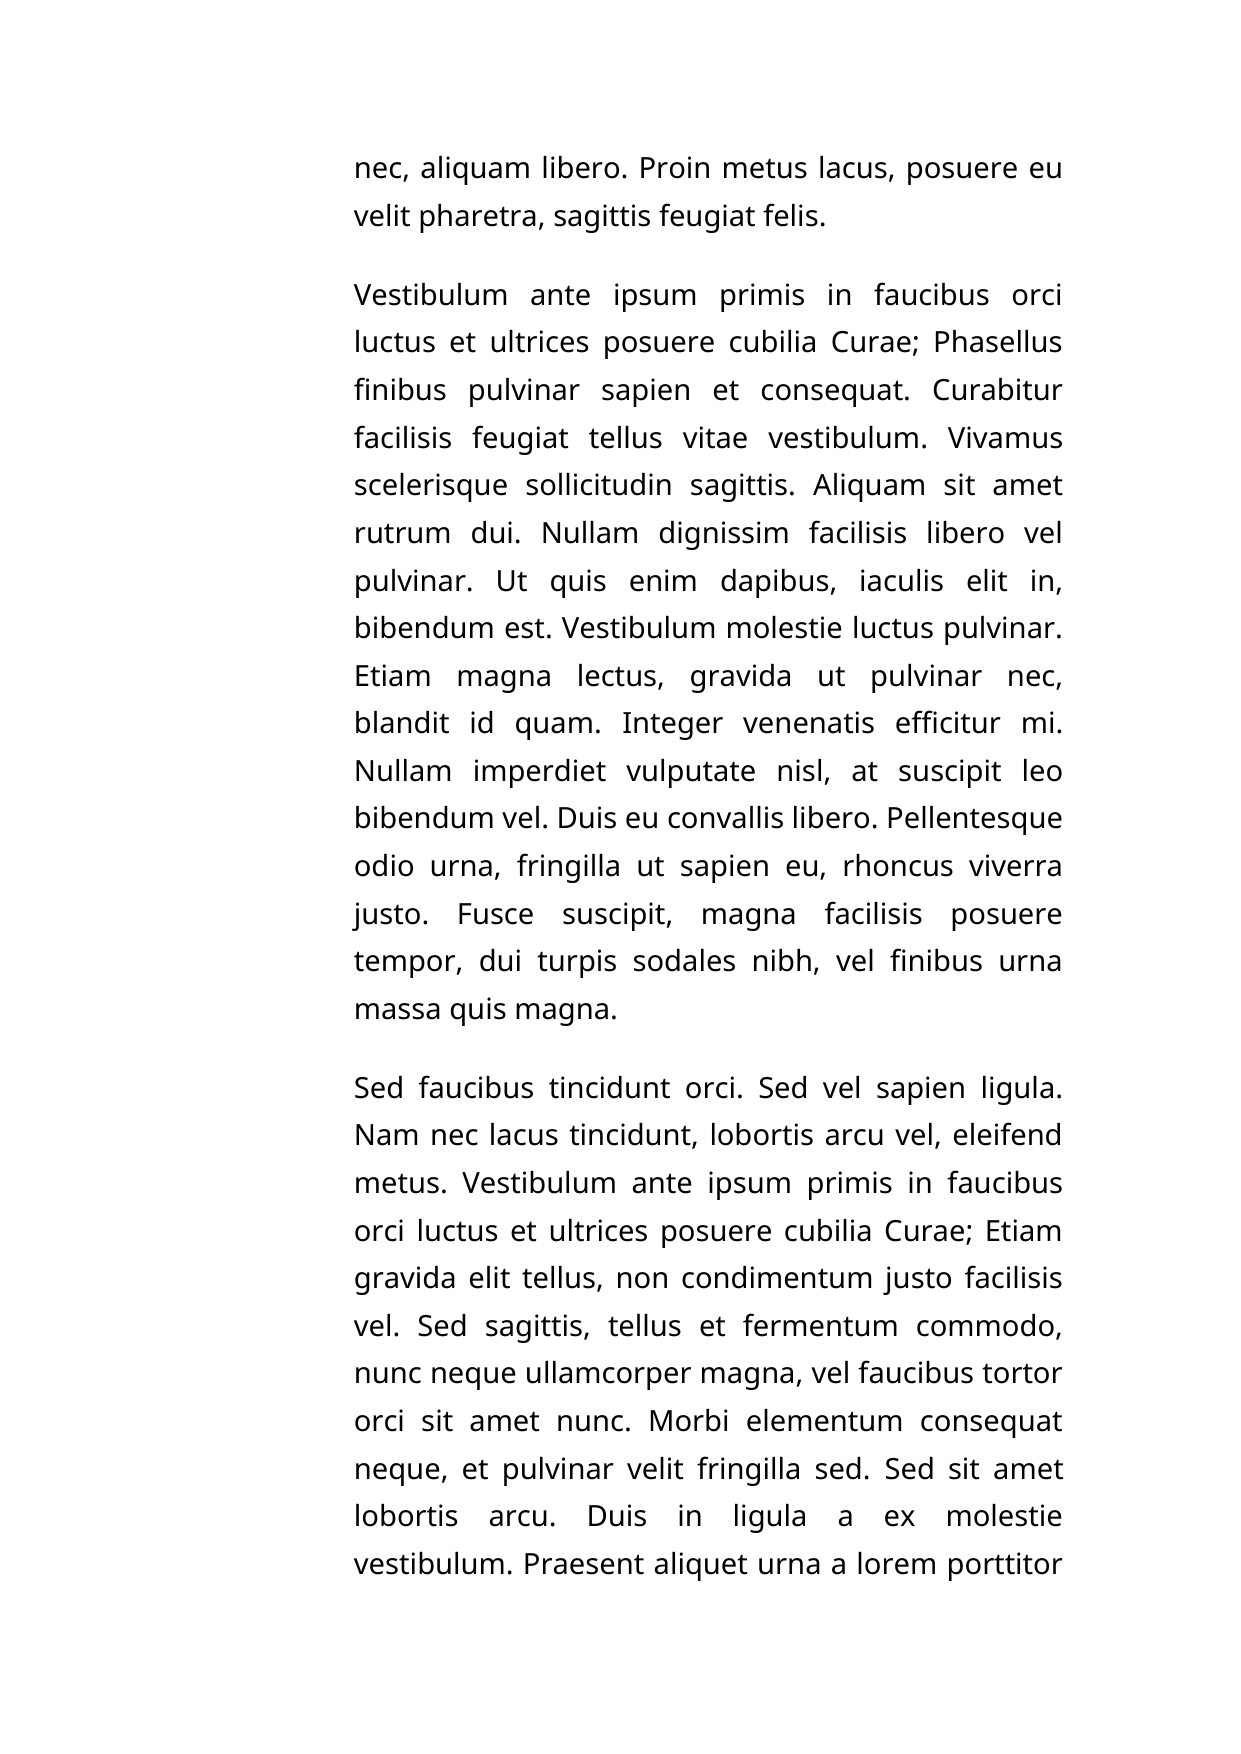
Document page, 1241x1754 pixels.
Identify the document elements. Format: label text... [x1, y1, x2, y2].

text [354, 1067, 1064, 1583]
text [354, 148, 1064, 235]
text Vestibulum ante ipsum primis in faucibus orci luctus et ultrices posuere cubilia Curae; Phasellus finibus pulvinar sapien et consequat. Curabitur facilisis feugiat tellus vitae vestibulum. Vivamus scelerisque sollicitudin sagittis. Aliquam sit amet rutrum dui. Nullam dignissim facilisis libero vel pulvinar. Ut quis enim dapibus, iaculis elit in, bibendum est. Vestibulum molestie luctus pulvinar. Etiam magna lectus, gravida ut pulvinar nec, blandit id quam. Integer venenatis efficitur mi. Nullam imperdiet vulputate nisl, at suscipit leo bibendum vel. Duis eu convallis libero. Pellentesque odio urna, fringilla ut sapien eu, rhoncus viverra justo. Fusce suscipit, magna facilisis posuere tempor, dui turpis sodales nibh, vel finibus urna massa quis magna. [354, 274, 1064, 1028]
